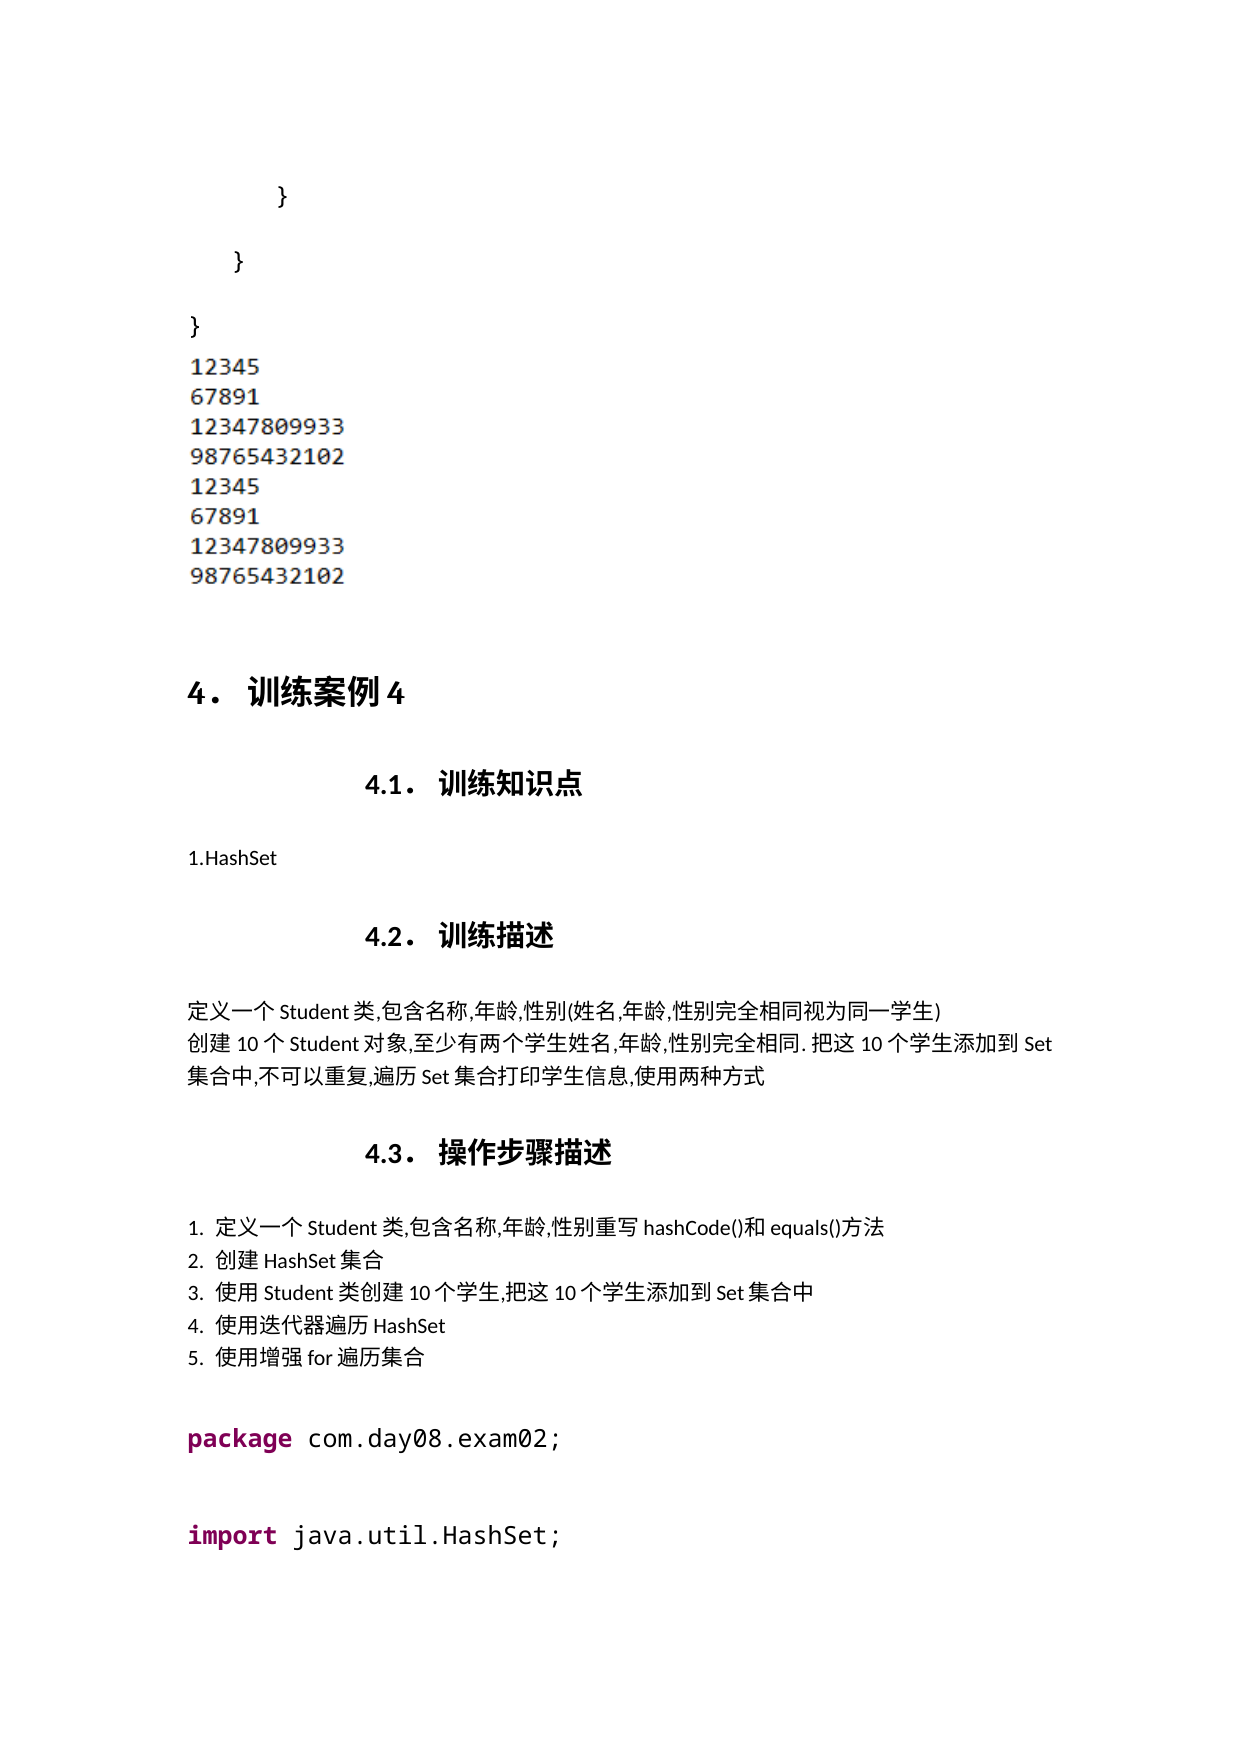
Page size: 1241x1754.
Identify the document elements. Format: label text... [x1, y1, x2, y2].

text } [187, 292, 1053, 357]
text 创建10个Student对象,至少有两个学生姓名,年龄,性别完全相同. 把这10个学生添加到Set集合中,不可以重复,遍历Set集合打印学生信息,使用两种方式 [187, 1026, 1053, 1091]
list 创建HashSet集合 [187, 1242, 1053, 1275]
subtitle 操作步骤描述 [365, 1118, 1053, 1183]
picture [187, 357, 502, 595]
list 定义一个Student类,包含名称,年龄,性别重写hashCode()和equals()方法 [187, 1210, 1053, 1242]
subtitle 训练描述 [365, 901, 1053, 966]
text } [187, 162, 1053, 227]
subtitle 训练知识点 [365, 749, 1053, 814]
list 使用Student类创建10个学生,把这10个学生添加到Set集合中 [187, 1275, 1053, 1307]
text } [187, 227, 1053, 292]
list 使用迭代器遍历HashSet [187, 1307, 1053, 1340]
text 定义一个Student类,包含名称,年龄,性别(姓名,年龄,性别完全相同视为同一学生) [187, 993, 1053, 1026]
text package com.day08.exam02; [187, 1405, 1053, 1470]
list HashSet [187, 842, 1053, 874]
subtitle 训练案例4 [187, 657, 1053, 722]
list 使用增强for遍历集合 [187, 1340, 1053, 1372]
text import java.util.HashSet; [187, 1502, 1053, 1567]
